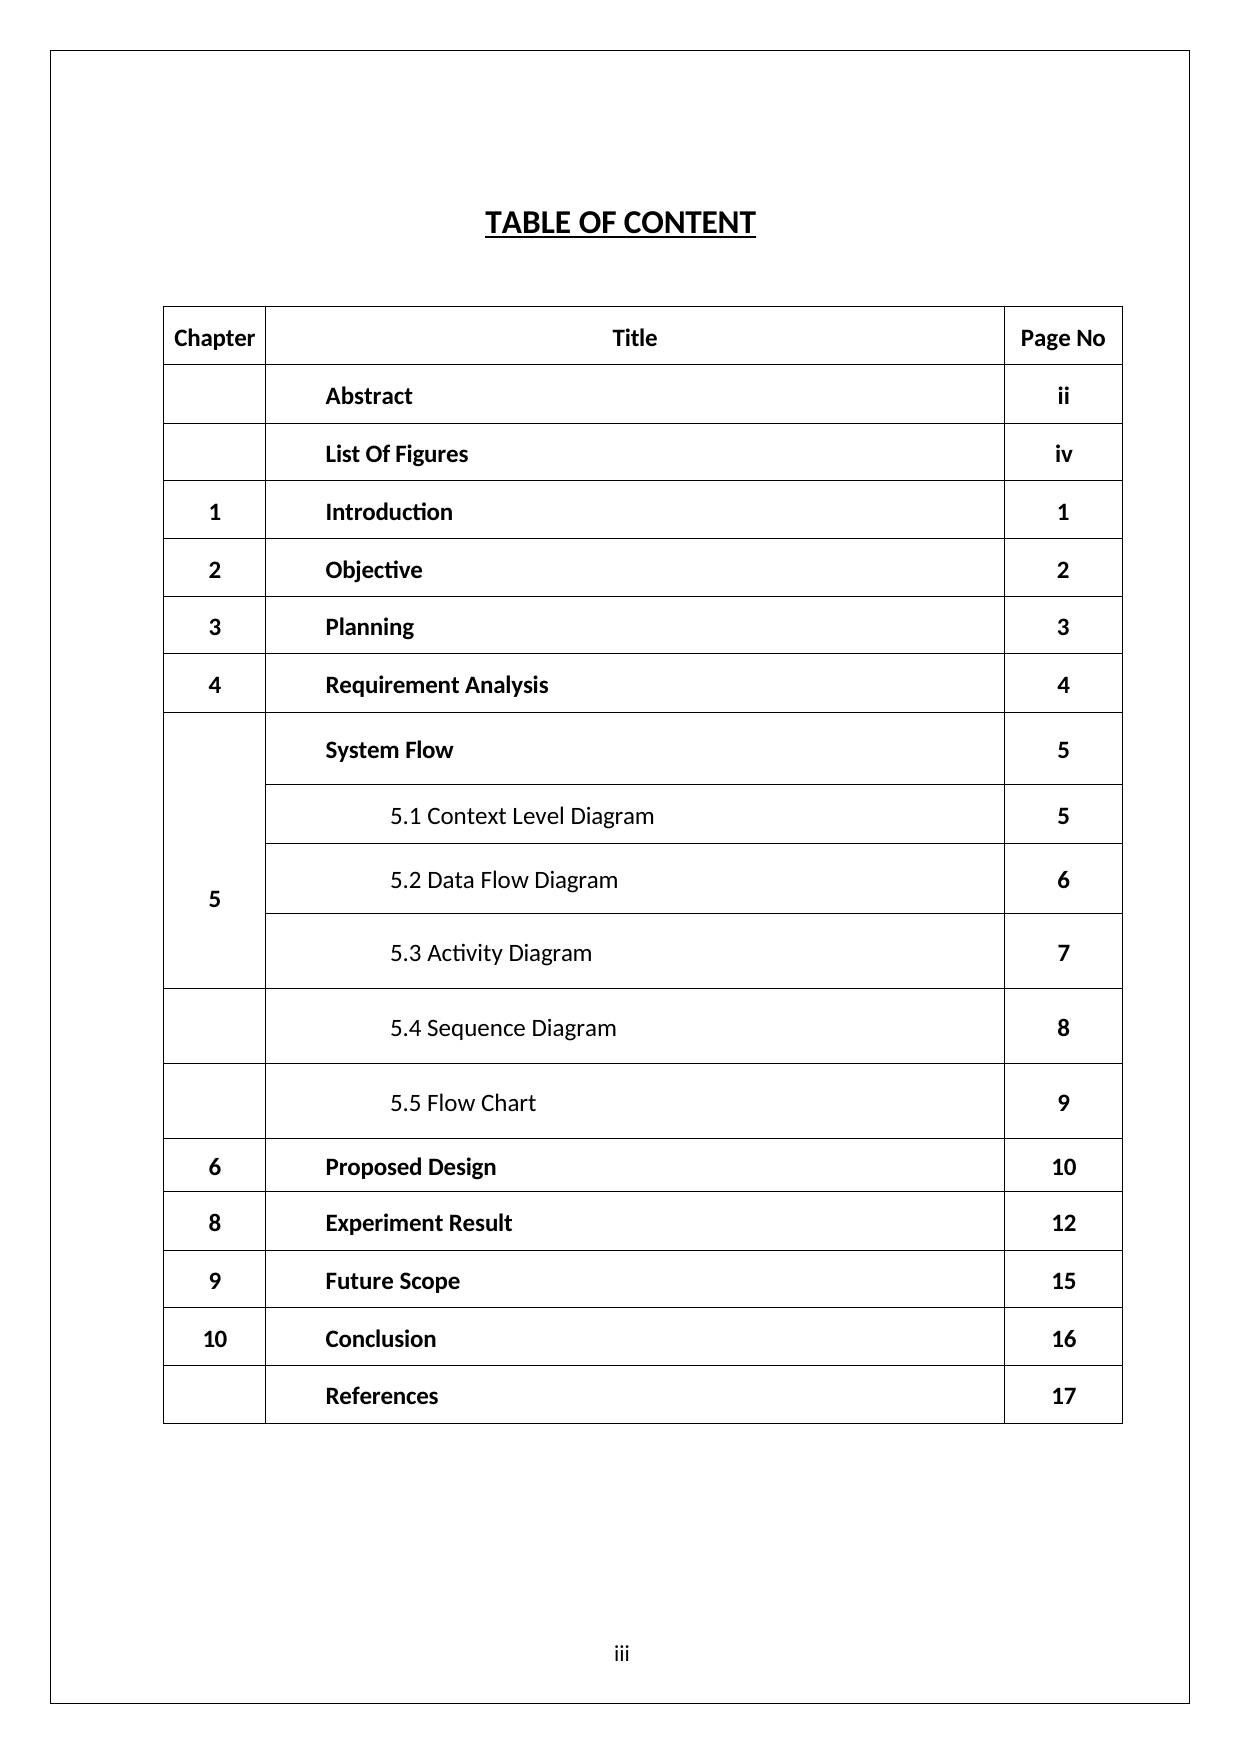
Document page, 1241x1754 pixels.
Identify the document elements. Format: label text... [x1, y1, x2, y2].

table_cell 6 [164, 1139, 265, 1191]
table_cell 2 [1005, 539, 1122, 596]
table_cell 5.4 Sequence Diagram [266, 989, 1004, 1063]
table_cell ii [1005, 365, 1122, 422]
table_cell Experiment Result [266, 1192, 1004, 1250]
table_cell 16 [1005, 1308, 1122, 1365]
table_cell 4 [1005, 654, 1122, 712]
table_cell 15 [1005, 1251, 1122, 1307]
table_header Chapter [164, 307, 265, 364]
table_cell Introduction [266, 481, 1004, 538]
table_cell 2 [164, 539, 265, 596]
table_cell 17 [1005, 1366, 1122, 1423]
table_cell References [266, 1366, 1004, 1423]
table_header Page No [1005, 307, 1122, 364]
table_cell 4 [164, 654, 265, 712]
table_header Title [266, 307, 1004, 364]
table_cell Objective [266, 539, 1004, 596]
subtitle TABLE OF CONTENT [331, 201, 910, 242]
table_cell 12 [1005, 1192, 1122, 1250]
table_cell 5 [1005, 785, 1122, 842]
table_cell 1 [1005, 481, 1122, 538]
table_cell 5.2 Data Flow Diagram [266, 844, 1004, 913]
table_cell [164, 365, 265, 422]
table_cell Requirement Analysis [266, 654, 1004, 712]
table_cell [164, 1366, 265, 1423]
table_cell 10 [164, 1308, 265, 1365]
table_cell 1 [164, 481, 265, 538]
table_cell 9 [164, 1251, 265, 1307]
table_cell 5.3 Activity Diagram [266, 914, 1004, 988]
table_cell 6 [1005, 844, 1122, 913]
table_cell 9 [1005, 1064, 1122, 1138]
table_cell 3 [164, 597, 265, 653]
table_cell List Of Figures [266, 424, 1004, 480]
table_cell iv [1005, 424, 1122, 480]
table_cell 5.1 Context Level Diagram [266, 785, 1004, 842]
table_cell 5 [1005, 713, 1122, 783]
table_cell 5.5 Flow Chart [266, 1064, 1004, 1138]
table_cell Conclusion [266, 1308, 1004, 1365]
table_cell 10 [1005, 1139, 1122, 1191]
table_cell [164, 424, 265, 480]
table_cell Planning [266, 597, 1004, 653]
table_cell Future Scope [266, 1251, 1004, 1307]
table_cell [164, 989, 265, 1063]
table_cell 3 [1005, 597, 1122, 653]
table_cell Proposed Design [266, 1139, 1004, 1191]
table_cell 5 [164, 713, 265, 988]
table_cell System Flow [266, 713, 1004, 783]
table_cell 8 [164, 1192, 265, 1250]
table_cell [164, 1064, 265, 1138]
table_cell 7 [1005, 914, 1122, 988]
table_cell Abstract [266, 365, 1004, 422]
table_cell 8 [1005, 989, 1122, 1063]
